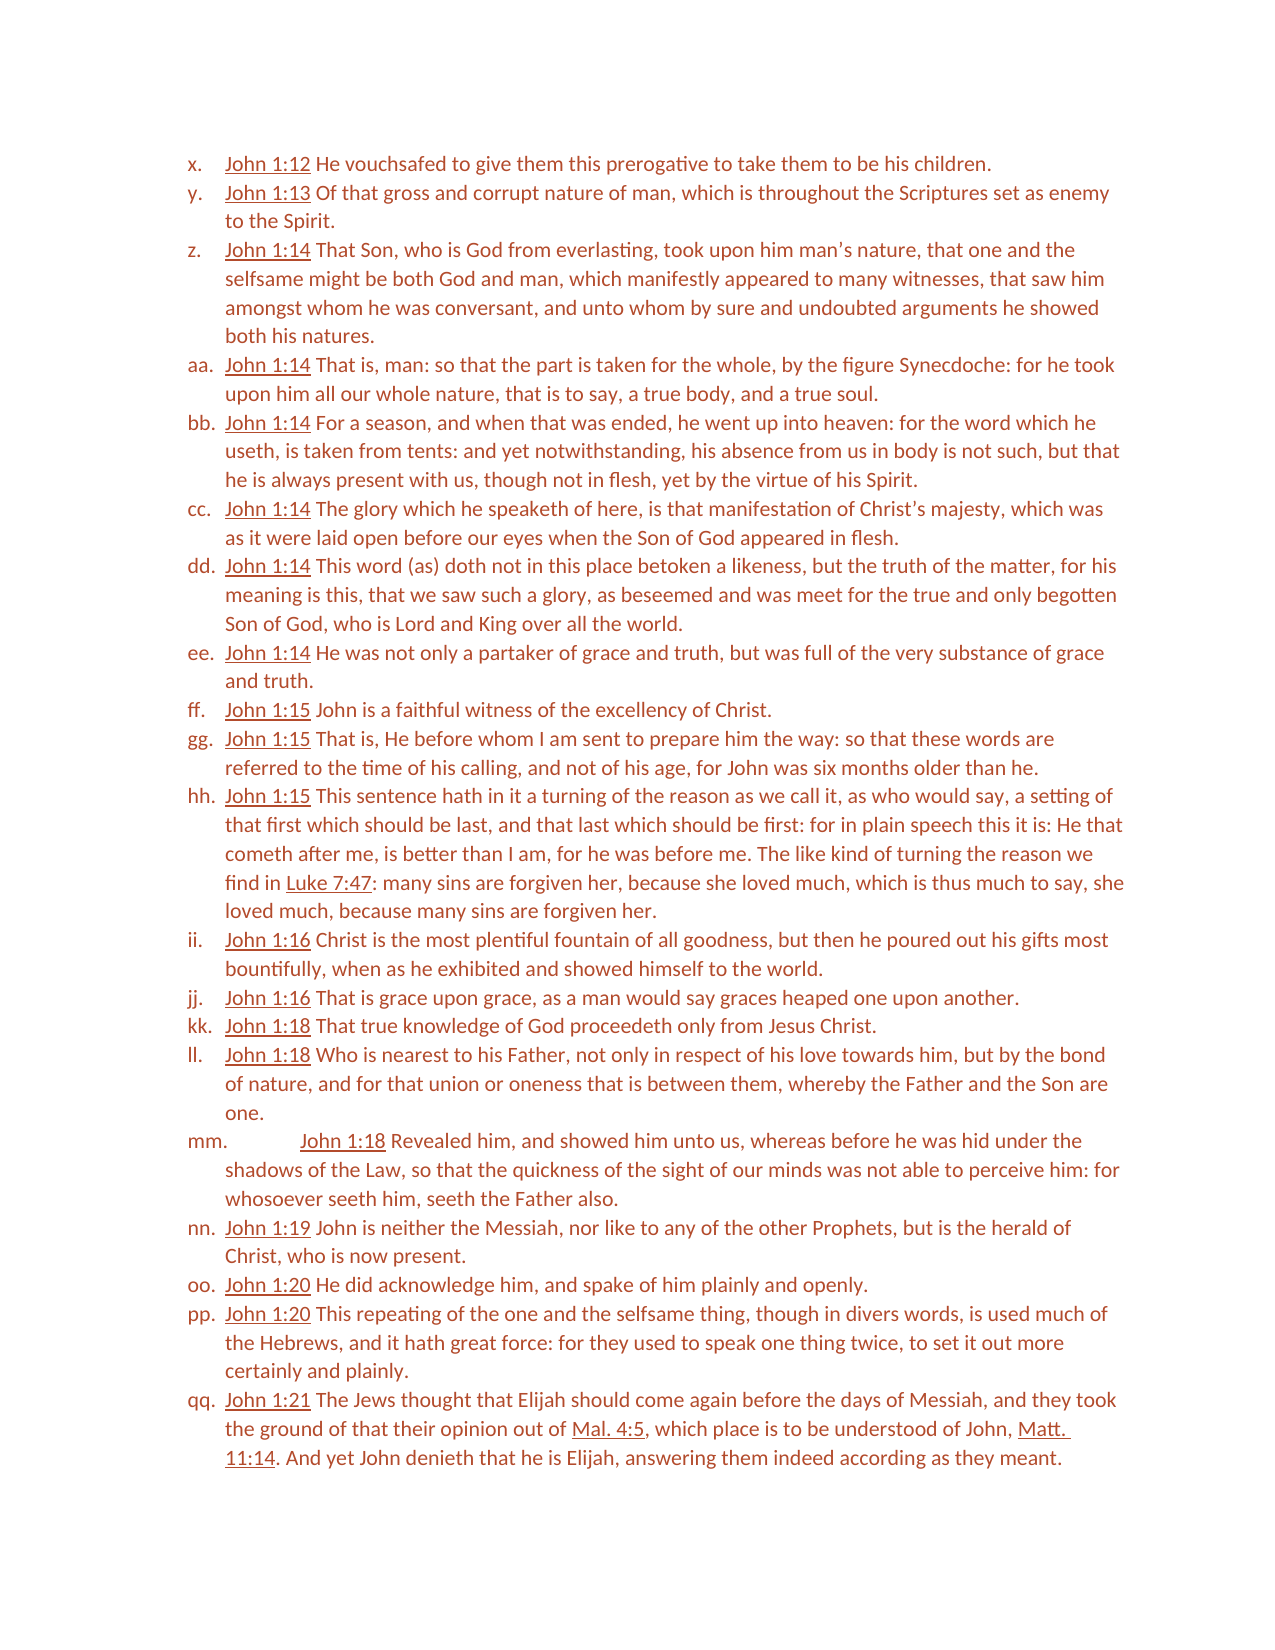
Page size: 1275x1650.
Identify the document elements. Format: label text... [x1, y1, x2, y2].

list John 1:21 The Jews thought that Elijah should come again before the days of Messiah, and they took the ground of that their opinion out of Mal. 4:5, which place is to be understood of John, Matt. 11:14. And yet John denieth that he is Elijah, answering them indeed according as they meant. [187, 1386, 1125, 1470]
list John 1:15 This sentence hath in it a turning of the reason as we call it, as who would say, a setting of that first which should be last, and that last which should be first: for in plain speech this it is: He that cometh after me, is better than I am, for he was before me. The like kind of turning the reason we find in Luke 7:47: many sins are forgiven her, because she loved much, which is thus much to say, she loved much, because many sins are forgiven her. [187, 782, 1125, 924]
list John 1:14 He was not only a partaker of grace and truth, but was full of the very substance of grace and truth. [187, 639, 1125, 694]
list John 1:13 Of that gross and corrupt nature of man, which is throughout the Scriptures set as enemy to the Spirit. [187, 179, 1125, 234]
list John 1:18 Revealed him, and showed him unto us, whereas before he was hid under the shadows of the Law, so that the quickness of the sight of our minds was not able to perceive him: for whosoever seeth him, seeth the Father also. [187, 1127, 1125, 1212]
list John 1:14 The glory which he speaketh of here, is that manifestation of Christ’s majesty, which was as it were laid open before our eyes when the Son of God appeared in flesh. [187, 495, 1125, 550]
list John 1:14 That Son, who is God from everlasting, took upon him man’s nature, that one and the selfsame might be both God and man, which manifestly appeared to many witnesses, that saw him amongst whom he was conversant, and unto whom by sure and undoubted arguments he showed both his natures. [187, 236, 1125, 349]
list John 1:15 That is, He before whom I am sent to prepare him the way: so that these words are referred to the time of his calling, and not of his age, for John was six months older than he. [187, 725, 1125, 780]
list John 1:14 For a season, and when that was ended, he went up into heaven: for the word which he useth, is taken from tents: and yet notwithstanding, his absence from us in body is not such, but that he is always present with us, though not in flesh, yet by the virtue of his Spirit. [187, 409, 1125, 493]
list John 1:14 This word (as) doth not in this place betoken a likeness, but the truth of the matter, for his meaning is this, that we saw such a glory, as beseemed and was meet for the true and only begotten Son of God, who is Lord and King over all the world. [187, 552, 1125, 637]
list John 1:16 Christ is the most plentiful fountain of all goodness, but then he poured out his gifts most bountifully, when as he exhibited and showed himself to the world. [187, 926, 1125, 982]
list John 1:19 John is neither the Messiah, nor like to any of the other Prophets, but is the herald of Christ, who is now present. [187, 1214, 1125, 1269]
list John 1:14 That is, man: so that the part is taken for the whole, by the figure Synecdoche: for he took upon him all our whole nature, that is to say, a true body, and a true soul. [187, 351, 1125, 407]
list John 1:20 He did acknowledge him, and spake of him plainly and openly. [187, 1271, 1125, 1298]
list John 1:16 That is grace upon grace, as a man would say graces heaped one upon another. [187, 984, 1125, 1010]
list John 1:18 That true knowledge of God proceedeth only from Jesus Christ. [187, 1012, 1125, 1039]
list John 1:20 This repeating of the one and the selfsame thing, though in divers words, is used much of the Hebrews, and it hath great force: for they used to speak one thing twice, to set it out more certainly and plainly. [187, 1300, 1125, 1384]
list John 1:15 John is a faithful witness of the excellency of Christ. [187, 696, 1125, 723]
list John 1:18 Who is nearest to his Father, not only in respect of his love towards him, but by the bond of nature, and for that union or oneness that is between them, whereby the Father and the Son are one. [187, 1041, 1125, 1125]
list John 1:12 He vouchsafed to give them this prerogative to take them to be his children. [187, 150, 1125, 177]
